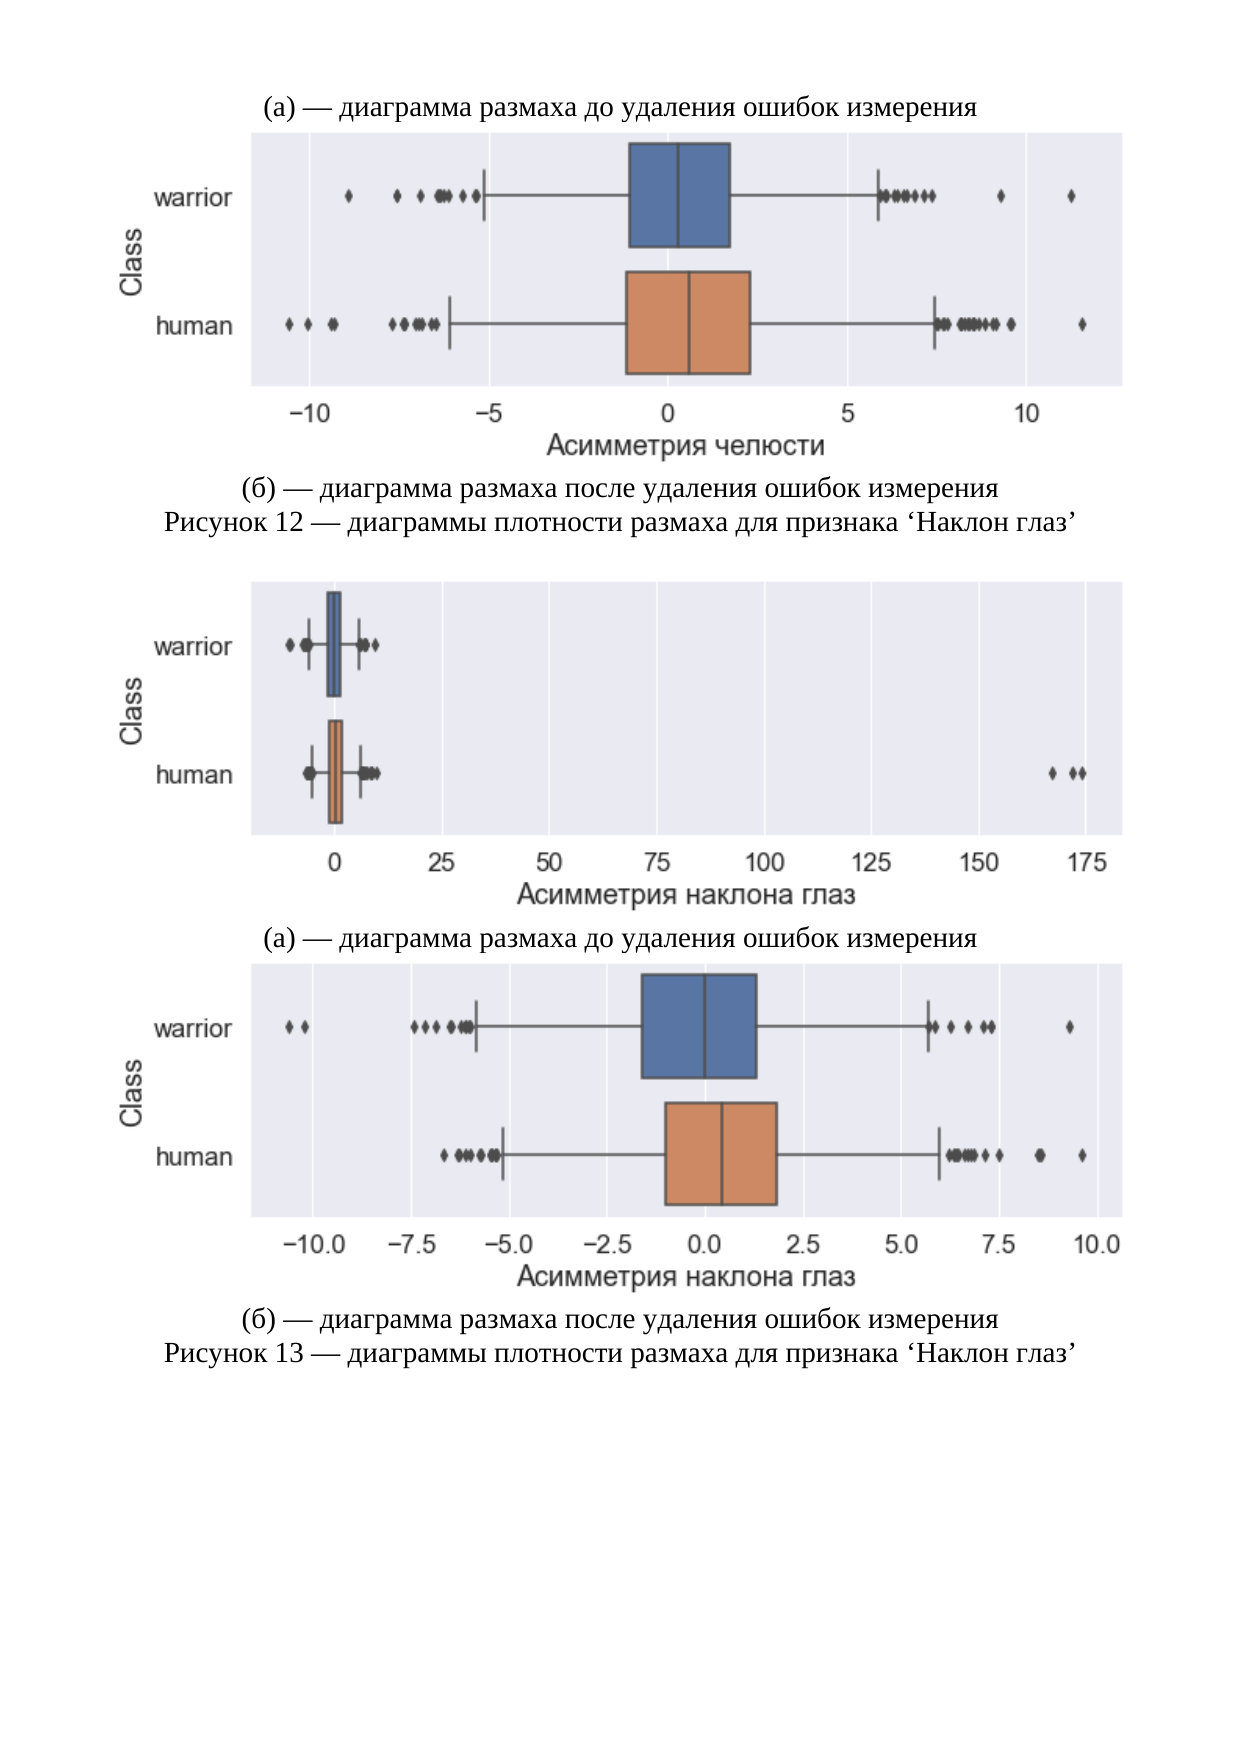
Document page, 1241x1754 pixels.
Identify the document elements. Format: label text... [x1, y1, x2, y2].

text (а) — диаграмма размаха до удаления ошибок измерения [89, 920, 1152, 953]
text (б) — диаграмма размаха после удаления ошибок измерения [89, 471, 1152, 504]
text (б) — диаграмма размаха после удаления ошибок измерения [89, 1302, 1152, 1335]
text Рисунок 13 — диаграммы плотности размаха для признака ‘Наклон глаз’ [89, 1335, 1152, 1369]
picture [109, 571, 1132, 920]
picture [109, 122, 1132, 471]
picture [109, 953, 1132, 1302]
text Рисунок 12 — диаграммы плотности размаха для признака ‘Наклон глаз’ [89, 504, 1152, 538]
